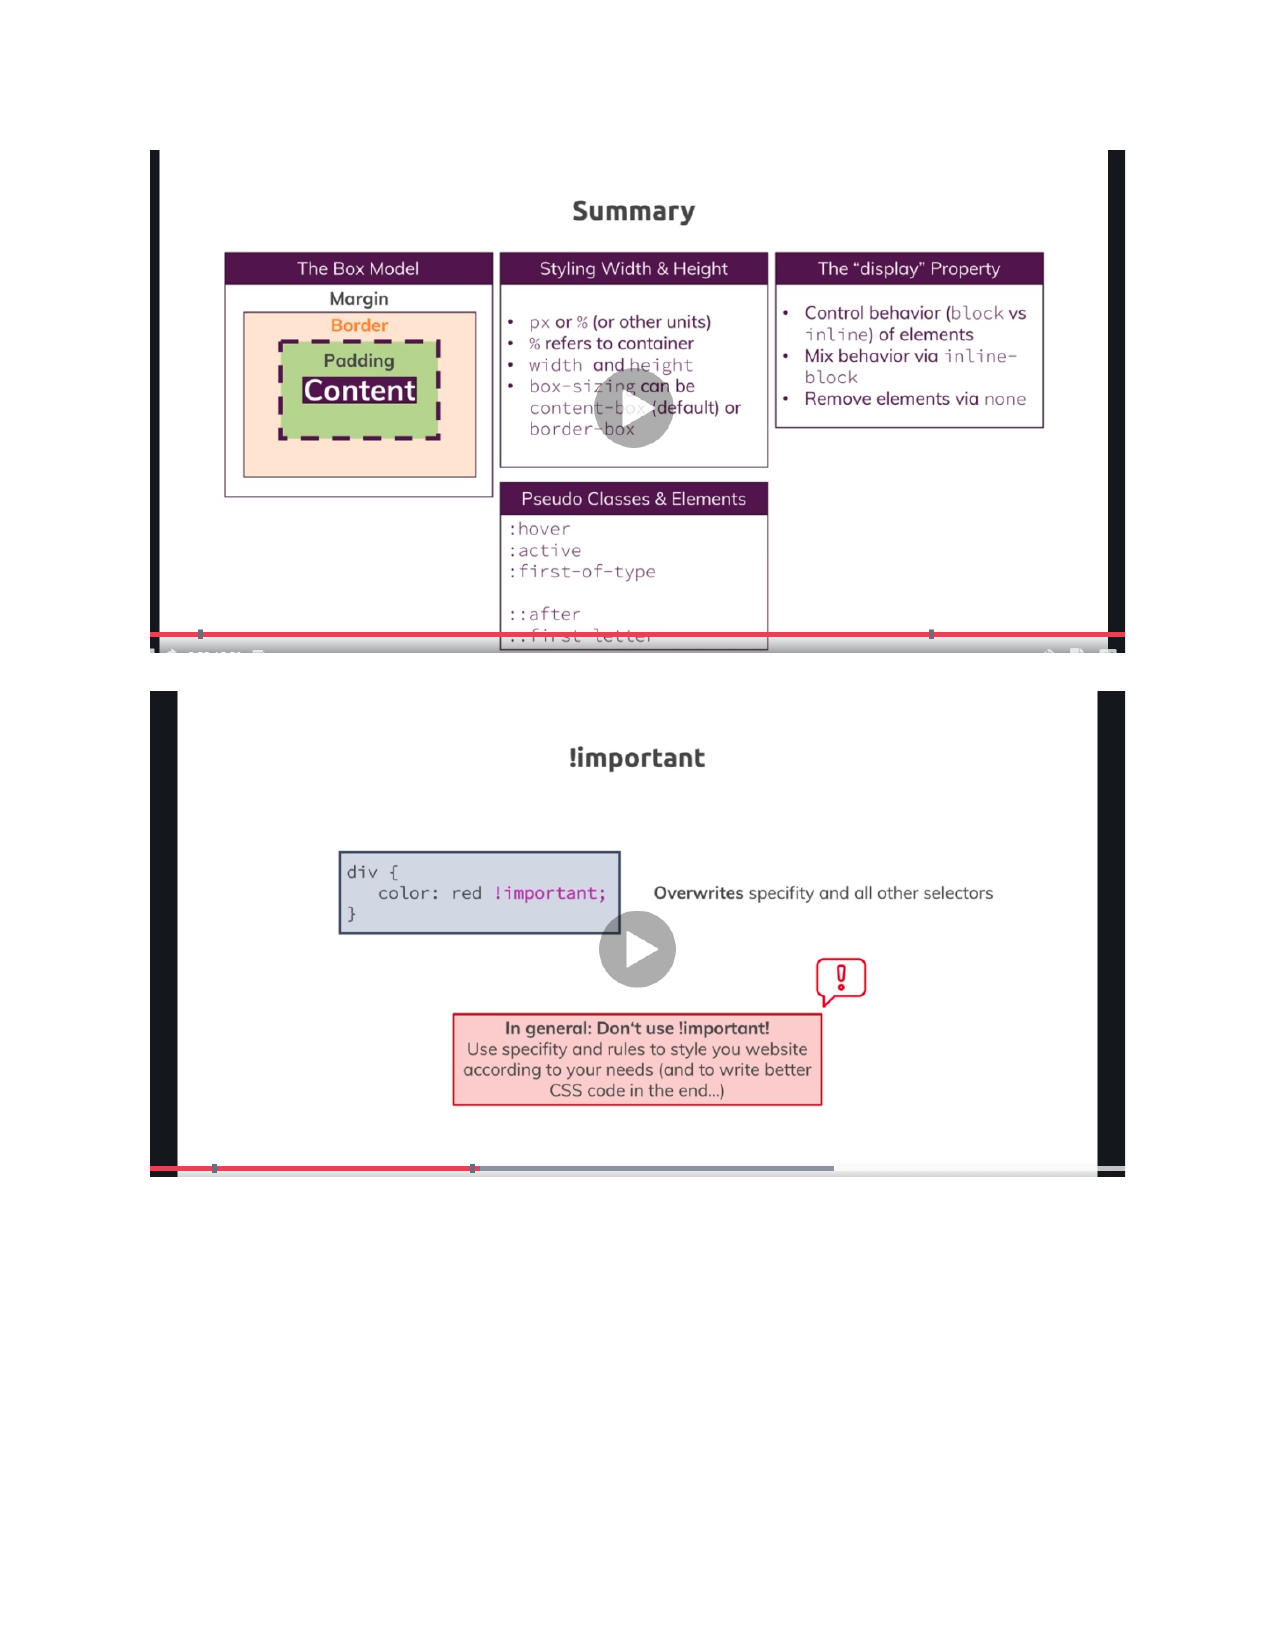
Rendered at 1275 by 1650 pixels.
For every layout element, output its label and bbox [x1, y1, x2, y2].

picture [150, 691, 1125, 1177]
picture [150, 150, 1125, 653]
